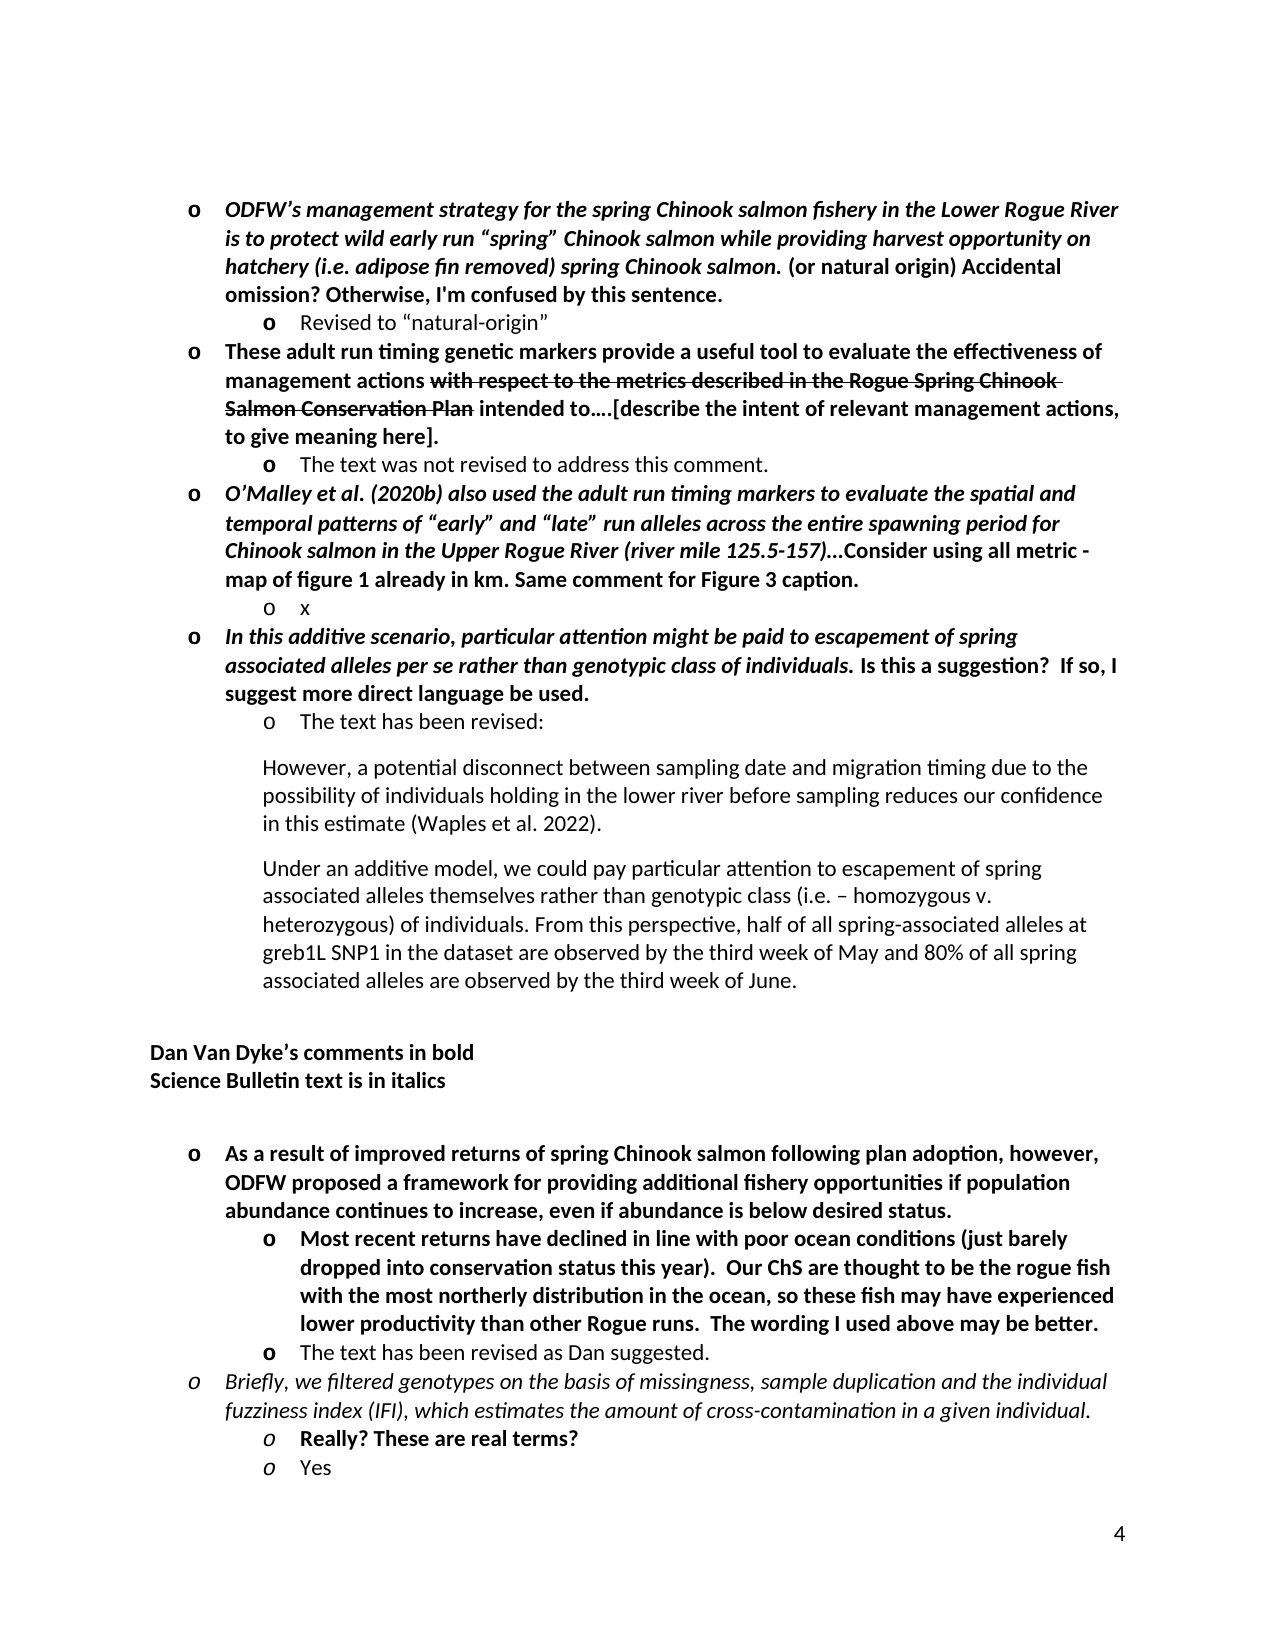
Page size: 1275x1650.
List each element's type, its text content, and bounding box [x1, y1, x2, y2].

list As a result of improved returns of spring Chinook salmon following plan adoption, however, ODFW proposed a framework for providing additional fishery opportunities if population abundance continues to increase, even if abundance is below desired status. [187, 1139, 1125, 1224]
list The text has been revised: [262, 707, 1125, 736]
list The text was not revised to address this comment. [262, 450, 1125, 479]
list Really? These are real terms? [262, 1424, 1125, 1453]
text Under an additive model, we could pay particular attention to escapement of spring associated alleles themselves rather than genotypic class (i.e. – homozygous v. heterozygous) of individuals. From this perspective, half of all spring-associated alleles at greb1L SNP1 in the dataset are observed by the third week of May and 80% of all spring associated alleles are observed by the third week of June. [262, 854, 1125, 994]
list Yes [262, 1453, 1125, 1482]
text Dan Van Dyke’s comments in bold [150, 1038, 1125, 1066]
list Briefly, we filtered genotypes on the basis of missingness, sample duplication and the individual fuzziness index (IFI), which estimates the amount of cross-contamination in a given individual. [187, 1367, 1125, 1424]
list ODFW’s management strategy for the spring Chinook salmon fishery in the Lower Rogue River is to protect wild early run “spring” Chinook salmon while providing harvest opportunity on hatchery (i.e. adipose fin removed) spring Chinook salmon. (or natural origin) Accidental omission? Otherwise, I'm confused by this sentence. [187, 195, 1125, 308]
list These adult run timing genetic markers provide a useful tool to evaluate the effectiveness of management actions with respect to the metrics described in the Rogue Spring Chinook Salmon Conservation Plan intended to….[describe the intent of relevant management actions, to give meaning here]. [187, 337, 1125, 450]
list Revised to “natural-origin” [262, 308, 1125, 337]
list Most recent returns have declined in line with poor ocean conditions (just barely dropped into conservation status this year). Our ChS are thought to be the rogue fish with the most northerly distribution in the ocean, so these fish may have experienced lower productivity than other Rogue runs. The wording I used above may be better. [262, 1224, 1125, 1338]
list x [262, 593, 1125, 622]
list In this additive scenario, particular attention might be paid to escapement of spring associated alleles per se rather than genotypic class of individuals. Is this a suggestion? If so, I suggest more direct language be used. [187, 622, 1125, 707]
list O’Malley et al. (2020b) also used the adult run timing markers to evaluate the spatial and temporal patterns of “early” and “late” run alleles across the entire spawning period for Chinook salmon in the Upper Rogue River (river mile 125.5-157)…Consider using all metric - map of figure 1 already in km. Same comment for Figure 3 caption. [187, 479, 1125, 593]
text However, a potential disconnect between sampling date and migration timing due to the possibility of individuals holding in the lower river before sampling reduces our confidence in this estimate (Waples et al. 2022). [262, 753, 1125, 837]
text Science Bulletin text is in italics [150, 1066, 1125, 1094]
list The text has been revised as Dan suggested. [262, 1338, 1125, 1367]
